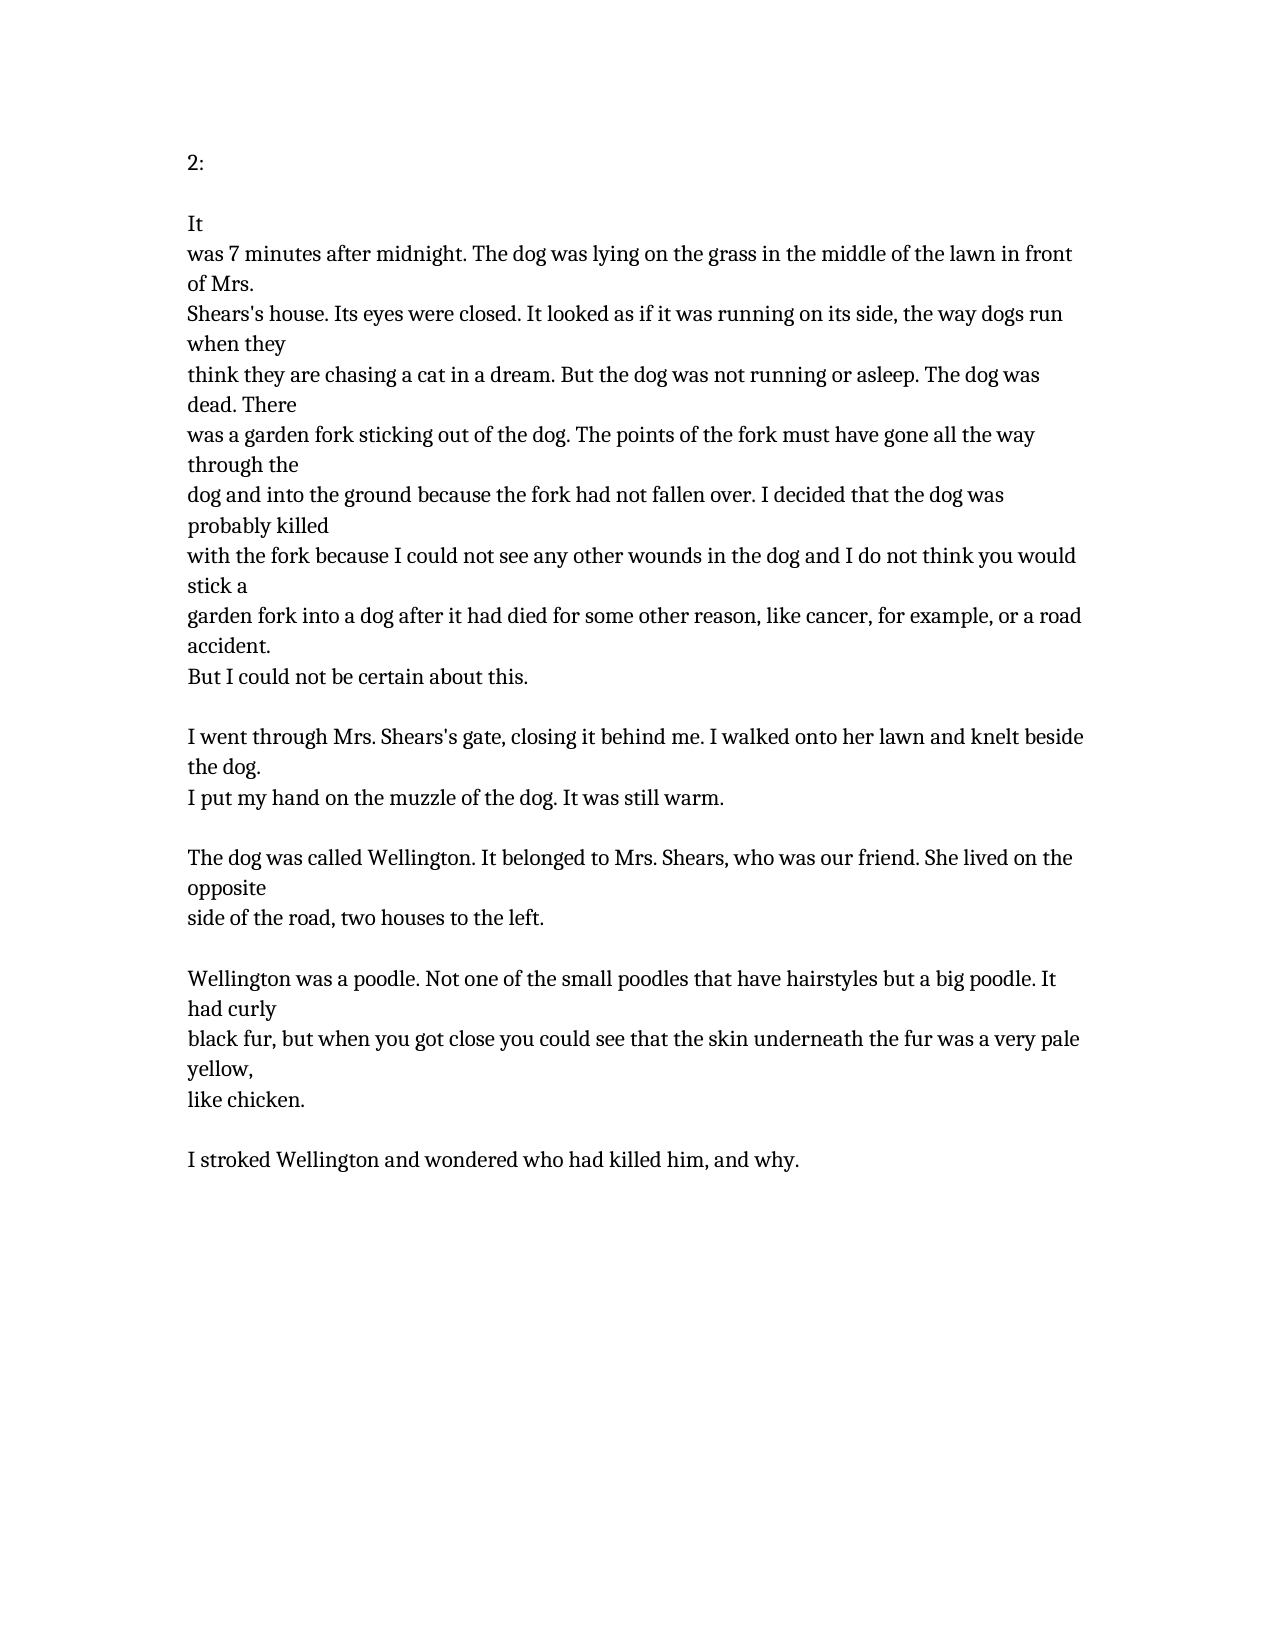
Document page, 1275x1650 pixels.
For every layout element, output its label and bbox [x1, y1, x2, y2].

text [187, 150, 1087, 1475]
